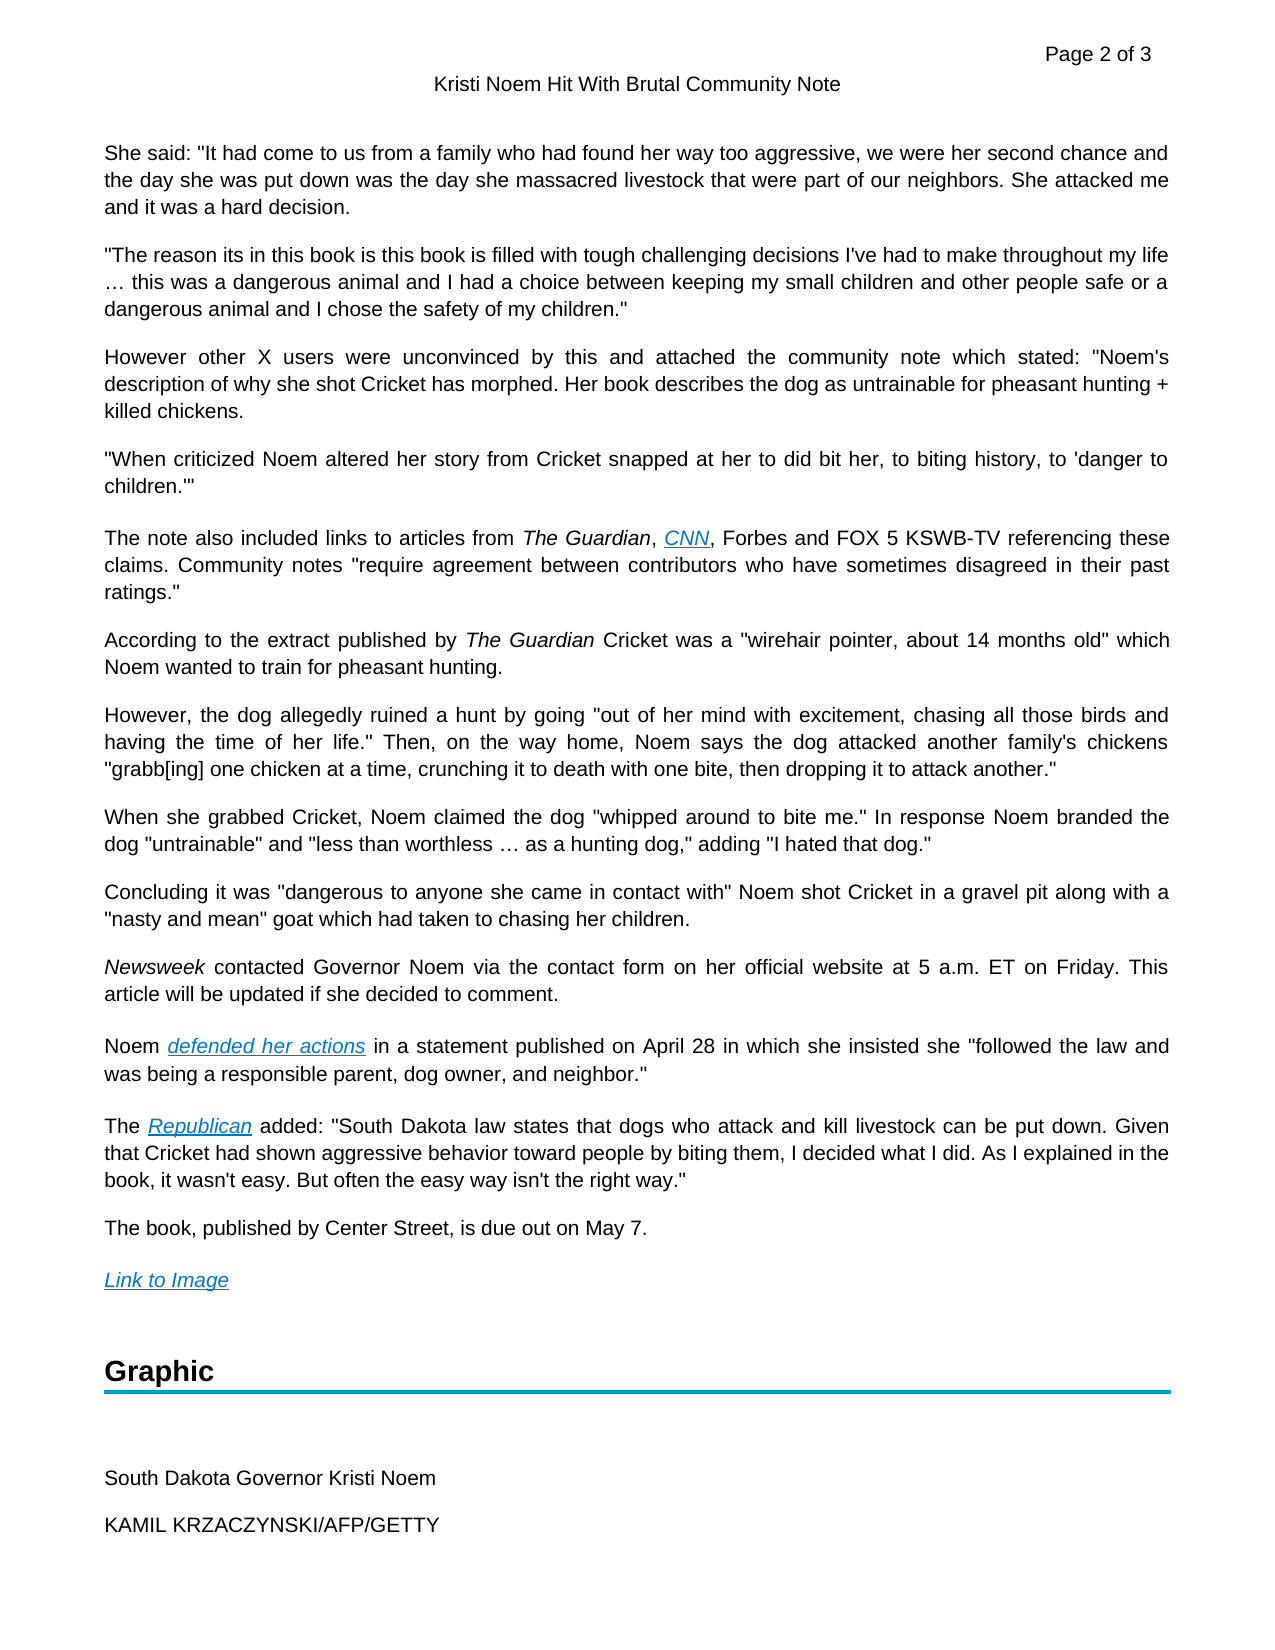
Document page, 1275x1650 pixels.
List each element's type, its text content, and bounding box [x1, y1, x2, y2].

text "The reason its in this book is this book is filled with tough challenging decisions I've had to make throughout my life … this was a dangerous animal and I had a choice between keeping my small children and other people safe or a dangerous animal and I chose the safety of my children." [104, 239, 1171, 321]
text KAMIL KRZACZYNSKI/AFP/GETTY [104, 1510, 1171, 1537]
text Newsweek contacted Governor Noem via the contact form on her official website at 5 a.m. ET on Friday. This article will be updated if she decided to comment. [104, 952, 1171, 1006]
text However other X users were unconvinced by this and attached the community note which stated: "Noem's description of why she shot Cricket has morphed. Her book describes the dog as untrainable for pheasant hunting + killed chickens. [104, 342, 1171, 423]
text According to the extract published by The Guardian Cricket was a "wirehair pointer, about 14 months old" which Noem wanted to train for pheasant hunting. [104, 625, 1171, 679]
text Link to Image [104, 1264, 1171, 1292]
text Noem defended her actions in a statement published on April 28 in which she insisted she "followed the law and was being a responsible parent, dog owner, and neighbor." [104, 1031, 1171, 1085]
text The book, published by Center Street, is due out on May 7. [104, 1212, 1171, 1239]
text When she grabbed Cricket, Noem claimed the dog "whipped around to bite me." In response Noem branded the dog "untrainable" and "less than worthless … as a hunting dog," adding "I hated that dog." [104, 802, 1171, 856]
text She said: "It had come to us from a family who had found her way too aggressive, we were her second chance and the day she was put down was the day she massacred livestock that were part of our neighbors. She attacked me and it was a hard decision. [104, 137, 1171, 219]
text Graphic [104, 1317, 1171, 1387]
text However, the dog allegedly ruined a hunt by going "out of her mind with excitement, chasing all those birds and having the time of her life." Then, on the way home, Noem says the dog attacked another family's chickens "grabb[ing] one chicken at a time, crunching it to death with one bite, then dropping it to attack another." [104, 700, 1171, 781]
text The Republican added: "South Dakota law states that dogs who attack and kill livestock can be put down. Given that Cricket had shown aggressive behavior toward people by biting them, I decided what I did. As I explained in the book, it wasn't easy. But often the easy way isn't the right way." [104, 1110, 1171, 1192]
text "When criticized Noem altered her story from Cricket snapped at her to did bit her, to biting history, to 'danger to children.'" [104, 444, 1171, 498]
text South Dakota Governor Kristi Noem [104, 1462, 1171, 1489]
text Concluding it was "dangerous to anyone she came in contact with" Noem shot Cricket in a gravel pit along with a "nasty and mean" goat which had taken to chasing her children. [104, 877, 1171, 931]
text The note also included links to articles from The Guardian, CNN, Forbes and FOX 5 KSWB-TV referencing these claims. Community notes "require agreement between contributors who have sometimes disagreed in their past ratings." [104, 523, 1171, 604]
